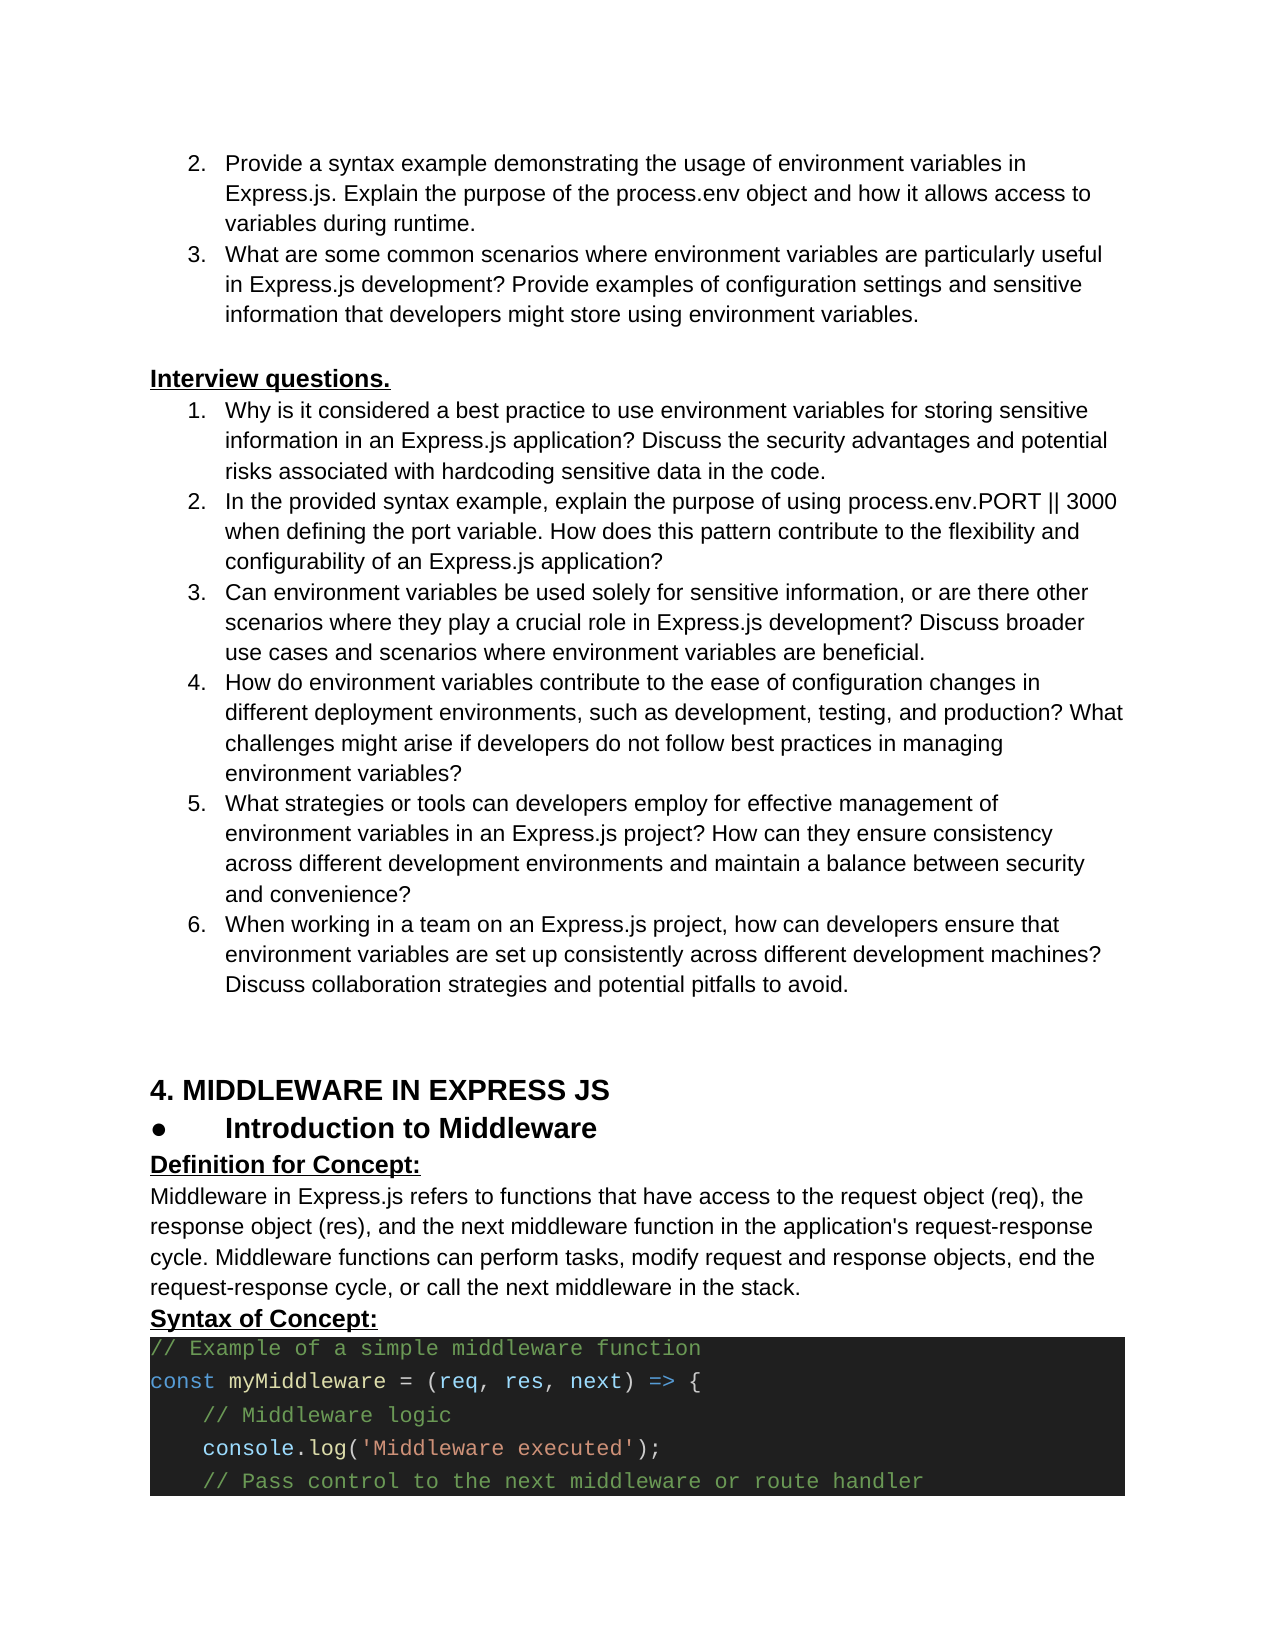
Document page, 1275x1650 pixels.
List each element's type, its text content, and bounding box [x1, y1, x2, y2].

text console.log('Middleware executed'); [150, 1437, 1125, 1462]
list What are some common scenarios where environment variables are particularly useful in Express.js development? Provide examples of configuration settings and sensitive information that developers might store using environment variables. [187, 241, 1125, 327]
text const myMiddleware = (req, res, next) => { [150, 1370, 1125, 1395]
text Definition for Concept: [150, 1150, 1125, 1179]
list In the provided syntax example, explain the purpose of using process.env.PORT || 3000 when defining the port variable. How does this pattern contribute to the flexibility and configurability of an Express.js application? [187, 488, 1125, 575]
list When working in a team on an Express.js project, how can developers ensure that environment variables are set up consistently across different development machines? Discuss collaboration strategies and potential pitfalls to avoid. [187, 911, 1125, 998]
text // Middleware logic [150, 1404, 1125, 1429]
text Syntax of Concept: [150, 1304, 1125, 1333]
list Why is it considered a best practice to use environment variables for storing sensitive information in an Express.js application? Discuss the security advantages and potential risks associated with hardcoding sensitive data in the code. [187, 397, 1125, 484]
text Middleware in Express.js refers to functions that have access to the request object (req), the response object (res), and the next middleware function in the application's request-response cycle. Middleware functions can perform tasks, modify request and response objects, end the request-response cycle, or call the next middleware in the stack. [150, 1183, 1125, 1300]
list Can environment variables be used solely for sensitive information, or are there other scenarios where they play a crucial role in Express.js development? Discuss broader use cases and scenarios where environment variables are beneficial. [187, 578, 1125, 665]
list How do environment variables contribute to the ease of configuration changes in different deployment environments, such as development, testing, and production? What challenges might arise if developers do not follow best practices in managing environment variables? [187, 669, 1125, 786]
text Interview questions. [150, 364, 1125, 393]
text // Example of a simple middleware function [150, 1337, 1125, 1362]
list Introduction to Middleware [150, 1112, 1125, 1145]
text 4. MIDDLEWARE IN EXPRESS JS [150, 1073, 1125, 1107]
list What strategies or tools can developers employ for effective management of environment variables in an Express.js project? How can they ensure consistency across different development environments and maintain a balance between security and convenience? [187, 790, 1125, 907]
list Provide a syntax example demonstrating the usage of environment variables in Express.js. Explain the purpose of the process.env object and how it allows access to variables during runtime. [187, 150, 1125, 237]
text // Pass control to the next middleware or route handler [150, 1471, 1125, 1496]
